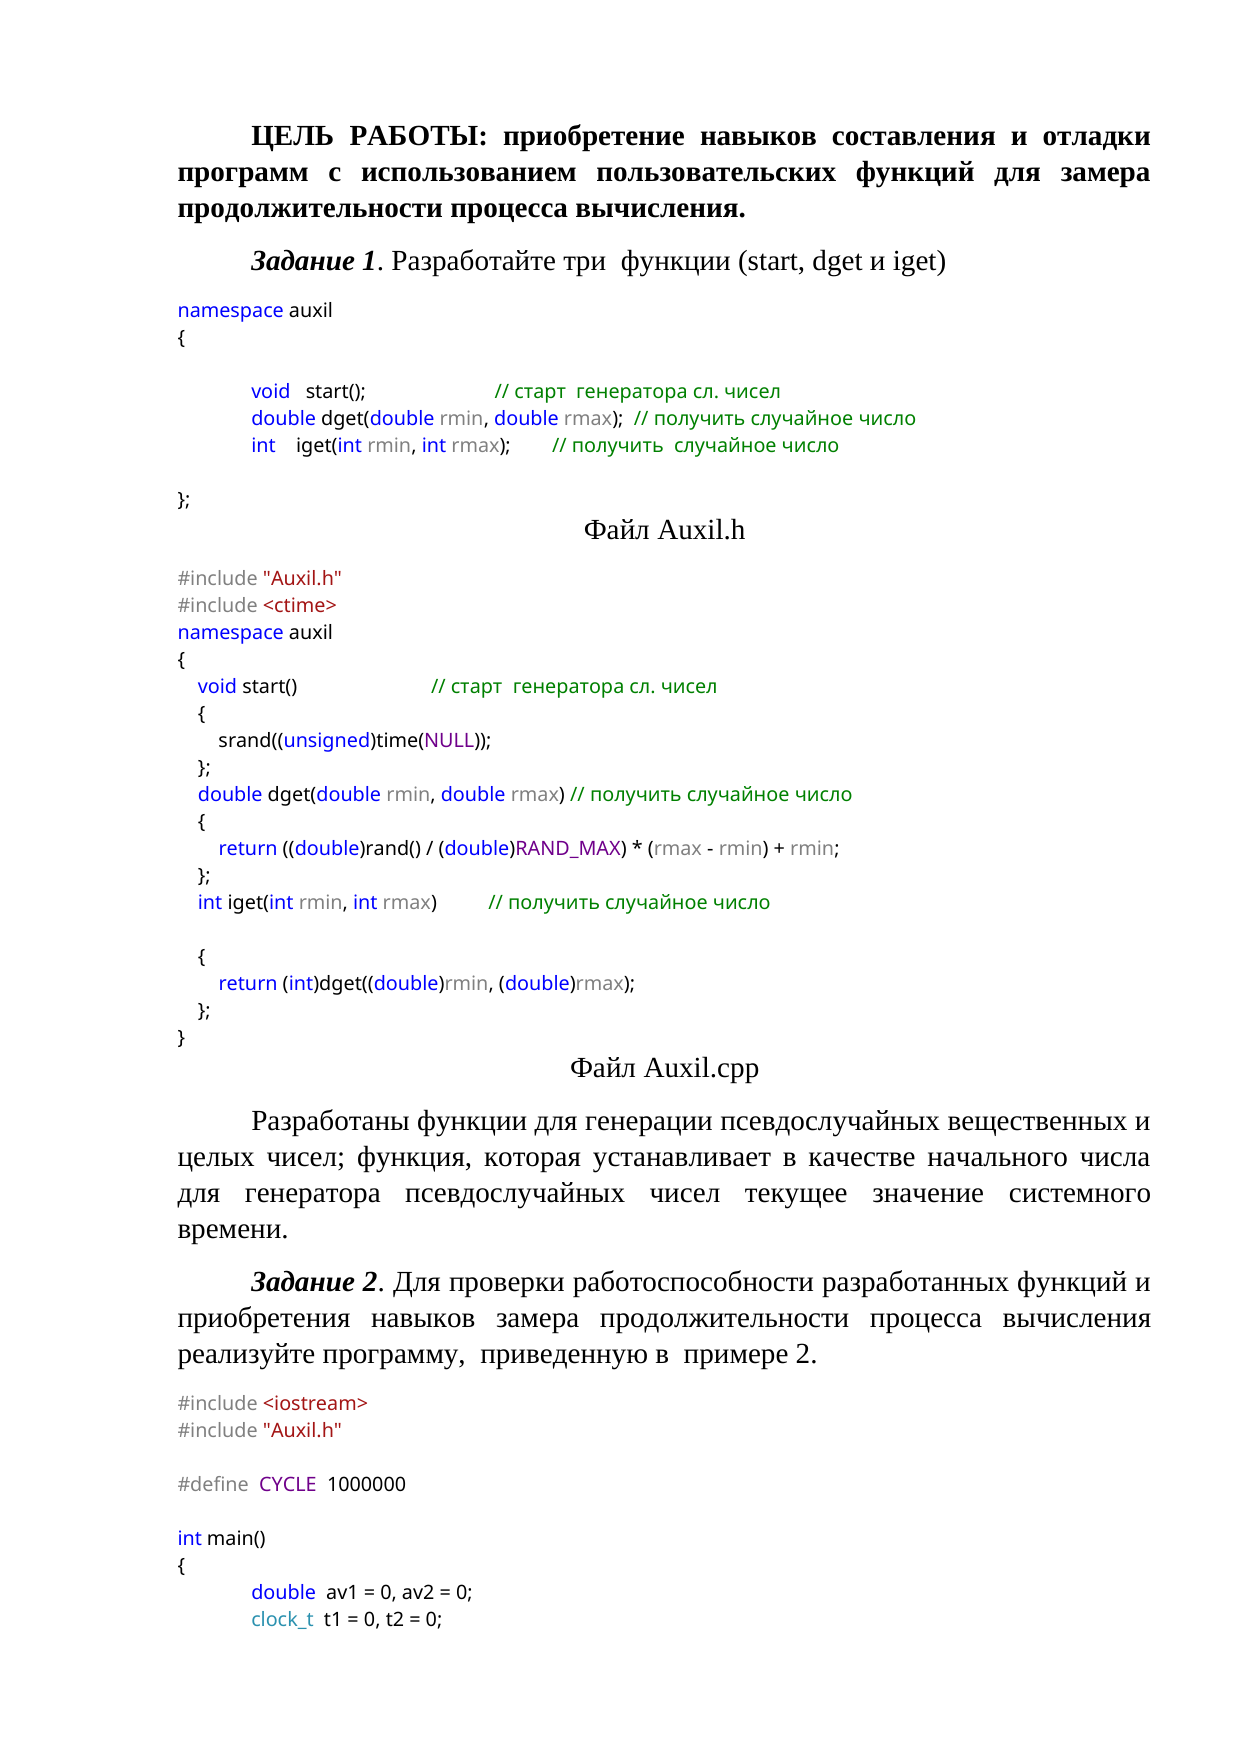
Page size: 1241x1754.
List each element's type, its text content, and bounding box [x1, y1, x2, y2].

text { [177, 807, 1152, 834]
text Файл Auxil.cpp [177, 1050, 1152, 1084]
text Задание 2. Для проверки работоспособности разработанных функций и приобретения навыков замера продолжительности процесса вычисления реализуйте программу, приведенную в примере 2. [177, 1264, 1152, 1370]
text }; [177, 485, 1152, 512]
text srand((unsigned)time(NULL)); [177, 727, 1152, 753]
text }; [177, 996, 1152, 1023]
text namespace auxil [177, 296, 1152, 323]
text double dget(double rmin, double rmax); // получить случайное число [177, 404, 1152, 431]
text { [177, 323, 1152, 350]
text namespace auxil [177, 619, 1152, 646]
text }; [177, 753, 1152, 781]
text }; [177, 861, 1152, 888]
text return (int)dget((double)rmin, (double)rmax); [177, 969, 1152, 996]
text int iget(int rmin, int rmax) // получить случайное число [177, 888, 1152, 915]
text void start() // старт генератора сл. чисел [177, 673, 1152, 699]
text #define CYCLE 1000000 [177, 1470, 1152, 1497]
text #include "Auxil.h" [177, 565, 1152, 592]
text #include <ctime> [177, 592, 1152, 619]
text double av1 = 0, av2 = 0; [177, 1578, 1152, 1605]
text { [177, 942, 1152, 969]
text } [177, 1023, 1152, 1050]
text int main() [177, 1524, 1152, 1551]
text { [177, 1551, 1152, 1578]
text #include "Auxil.h" [177, 1416, 1152, 1443]
text ЦЕЛЬ РАБОТЫ: приобретение навыков составления и отладки программ с использованием пользовательских функций для замера продолжительности процесса вычисления. [177, 118, 1152, 224]
text { [177, 646, 1152, 673]
text return ((double)rand() / (double)RAND_MAX) * (rmax - rmin) + rmin; [177, 834, 1152, 861]
text void start(); // старт генератора сл. чисел [177, 377, 1152, 404]
text int iget(int rmin, int rmax); // получить случайное число [177, 431, 1152, 458]
text Задание 1. Разработайте три функции (start, dget и iget) [177, 243, 1152, 277]
text #include <iostream> [177, 1389, 1152, 1416]
text Файл Auxil.h [177, 512, 1152, 545]
text double dget(double rmin, double rmax) // получить случайное число [177, 781, 1152, 807]
text Разработаны функции для генерации псевдослучайных вещественных и целых чисел; функция, которая устанавливает в качестве начального числа для генератора псевдослучайных чисел текущее значение системного времени. [177, 1103, 1152, 1245]
text clock_t t1 = 0, t2 = 0; [177, 1605, 1152, 1632]
text { [177, 699, 1152, 727]
